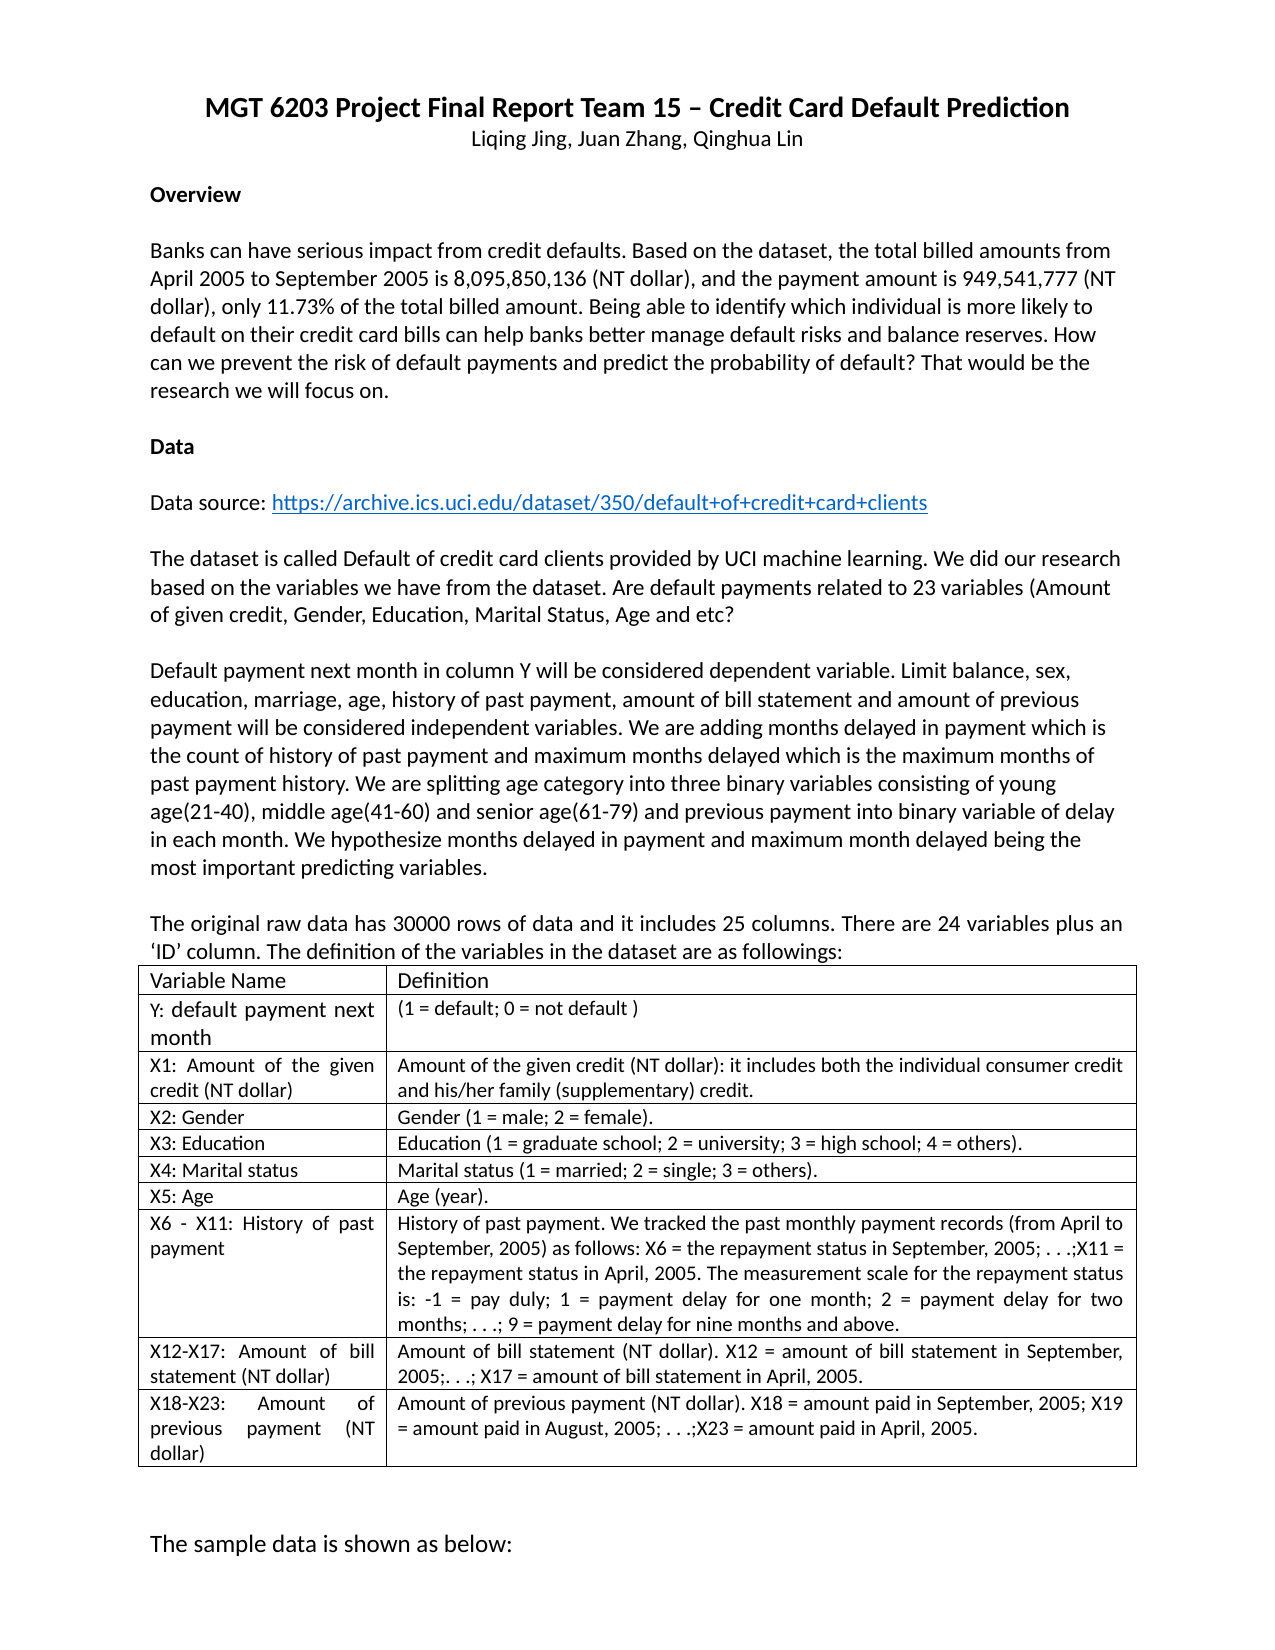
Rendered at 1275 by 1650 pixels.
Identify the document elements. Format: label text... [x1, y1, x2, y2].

table_cell Amount of bill statement (NT dollar). X12 = amount of bill statement in September, 2005;. . .; X17 = amount of bill statement in April, 2005. [387, 1338, 1136, 1389]
text Overview [150, 180, 1125, 208]
table_cell X12-X17: Amount of bill statement (NT dollar) [139, 1338, 386, 1389]
table_cell Education (1 = graduate school; 2 = university; 3 = high school; 4 = others). [387, 1130, 1136, 1156]
table_cell Y: default payment next month [139, 995, 386, 1051]
table_cell Marital status (1 = married; 2 = single; 3 = others). [387, 1157, 1136, 1182]
table_cell X3: Education [139, 1130, 386, 1156]
table_cell X5: Age [139, 1183, 386, 1209]
table_cell X6 - X11: History of past payment [139, 1210, 386, 1337]
text Banks can have serious impact from credit defaults. Based on the dataset, the total billed amounts from April 2005 to September 2005 is 8,095,850,136 (NT dollar), and the payment amount is 949,541,777 (NT dollar), only 11.73% of the total billed amount. Being able to identify which individual is more likely to default on their credit card bills can help banks better manage default risks and balance reserves. How can we prevent the risk of default payments and predict the probability of default? That would be the research we will focus on. [150, 236, 1125, 404]
table_cell Gender (1 = male; 2 = female). [387, 1104, 1136, 1129]
table_cell Amount of the given credit (NT dollar): it includes both the individual consumer credit and his/her family (supplementary) credit. [387, 1052, 1136, 1103]
table_cell Age (year). [387, 1183, 1136, 1209]
text The sample data is shown as below: [150, 1528, 1125, 1559]
table_cell (1 = default; 0 = not default ) [387, 995, 1136, 1051]
table_cell X18-X23: Amount of previous payment (NT dollar) [139, 1390, 386, 1466]
text Default payment next month in column Y will be considered dependent variable. Limit balance, sex, education, marriage, age, history of past payment, amount of bill statement and amount of previous payment will be considered independent variables. We are adding months delayed in payment which is the count of history of past payment and maximum months delayed which is the maximum months of past payment history. We are splitting age category into three binary variables consisting of young age(21-40), middle age(41-60) and senior age(61-79) and previous payment into binary variable of delay in each month. We hypothesize months delayed in payment and maximum month delayed being the most important predicting variables. [150, 657, 1125, 881]
text The dataset is called Default of credit card clients provided by UCI machine learning. We did our research based on the variables we have from the dataset. Are default payments related to 23 variables (Amount of given credit, Gender, Education, Marital Status, Age and etc? [150, 544, 1125, 629]
table_cell Amount of previous payment (NT dollar). X18 = amount paid in September, 2005; X19 = amount paid in August, 2005; . . .;X23 = amount paid in April, 2005. [387, 1390, 1136, 1466]
text Data [150, 432, 1125, 461]
table_header Variable Name [139, 966, 386, 994]
text MGT 6203 Project Final Report Team 15 – Credit Card Default Prediction [150, 89, 1125, 124]
table_header Definition [387, 966, 1136, 994]
text The original raw data has 30000 rows of data and it includes 25 columns. There are 24 variables plus an ‘ID’ column. The definition of the variables in the dataset are as followings: [150, 909, 1125, 965]
table_cell X2: Gender [139, 1104, 386, 1129]
table_cell History of past payment. We tracked the past monthly payment records (from April to September, 2005) as follows: X6 = the repayment status in September, 2005; . . .;X11 = the repayment status in April, 2005. The measurement scale for the repayment status is: -1 = pay duly; 1 = payment delay for one month; 2 = payment delay for two months; . . .; 9 = payment delay for nine months and above. [387, 1210, 1136, 1337]
table_cell X4: Marital status [139, 1157, 386, 1182]
table_cell X1: Amount of the given credit (NT dollar) [139, 1052, 386, 1103]
text Liqing Jing, Juan Zhang, Qinghua Lin [150, 124, 1125, 152]
text Data source: https://archive.ics.uci.edu/dataset/350/default+of+credit+card+clients [150, 488, 1125, 517]
